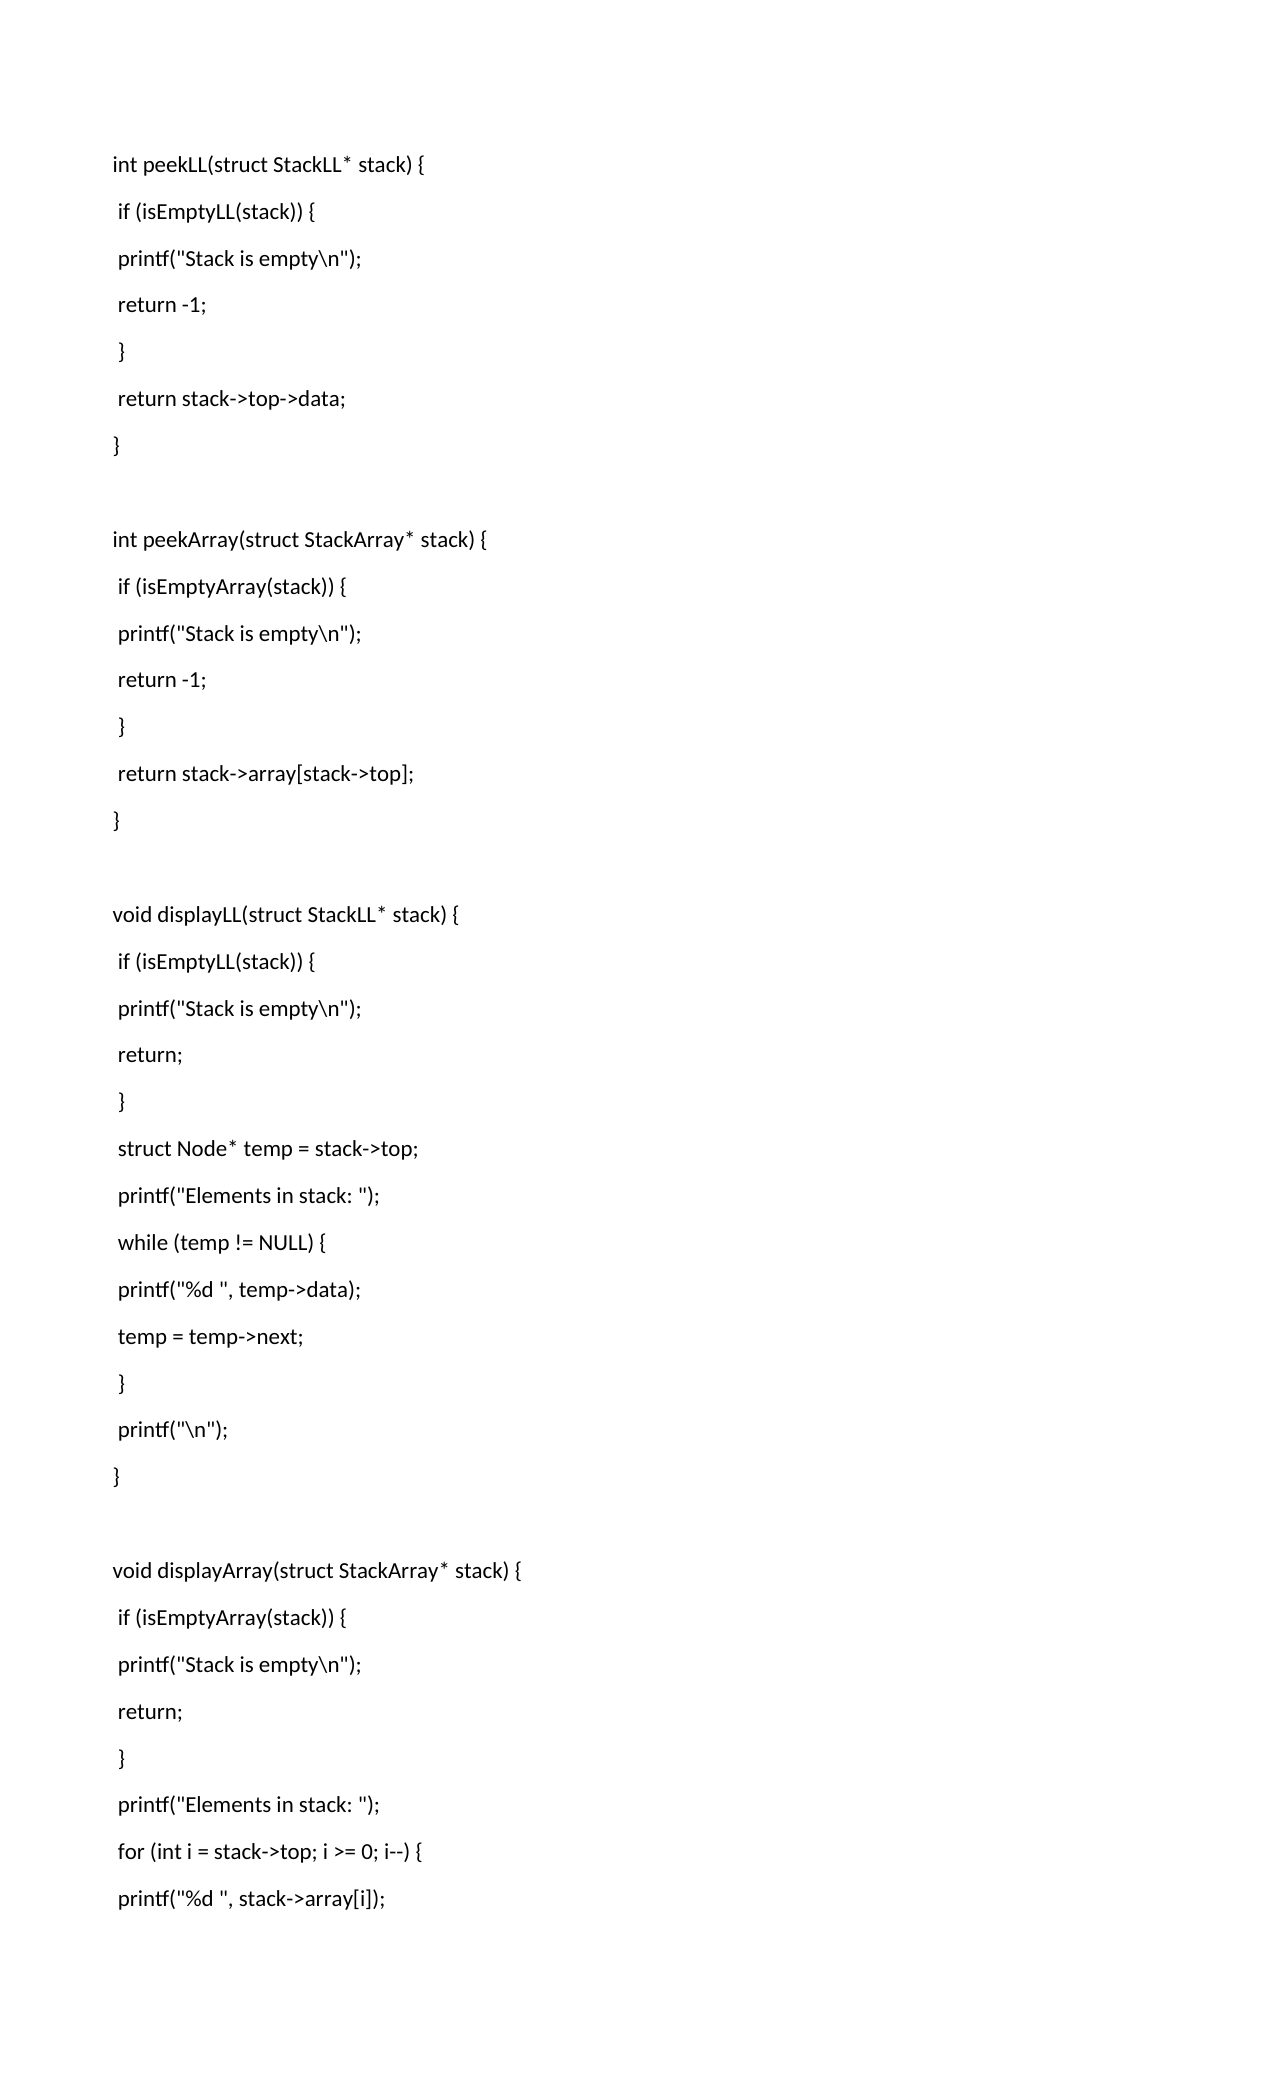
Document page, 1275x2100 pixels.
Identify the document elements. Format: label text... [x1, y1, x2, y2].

text printf("%d ", stack->array[i]); [112, 1884, 1162, 1912]
text } [112, 1744, 1162, 1772]
text struct Node* temp = stack->top; [112, 1134, 1162, 1162]
text void displayLL(struct StackLL* stack) { [112, 900, 1162, 928]
text int peekArray(struct StackArray* stack) { [112, 525, 1162, 553]
text printf("Stack is empty\n"); [112, 1650, 1162, 1678]
text printf("Stack is empty\n"); [112, 994, 1162, 1022]
text if (isEmptyArray(stack)) { [112, 572, 1162, 600]
text return; [112, 1041, 1162, 1069]
text return -1; [112, 291, 1162, 319]
text return; [112, 1697, 1162, 1725]
text } [112, 1087, 1162, 1116]
text } [112, 337, 1162, 366]
text temp = temp->next; [112, 1322, 1162, 1350]
text printf("%d ", temp->data); [112, 1275, 1162, 1303]
text } [112, 1462, 1162, 1491]
text printf("Stack is empty\n"); [112, 244, 1162, 272]
text } [112, 712, 1162, 741]
text } [112, 431, 1162, 459]
text return -1; [112, 666, 1162, 694]
text return stack->array[stack->top]; [112, 759, 1162, 787]
text } [112, 806, 1162, 834]
text } [112, 1369, 1162, 1397]
text return stack->top->data; [112, 384, 1162, 412]
text printf("\n"); [112, 1416, 1162, 1444]
text int peekLL(struct StackLL* stack) { [112, 150, 1162, 178]
text if (isEmptyLL(stack)) { [112, 947, 1162, 975]
text printf("Stack is empty\n"); [112, 619, 1162, 647]
text if (isEmptyLL(stack)) { [112, 197, 1162, 225]
text printf("Elements in stack: "); [112, 1181, 1162, 1209]
text void displayArray(struct StackArray* stack) { [112, 1556, 1162, 1584]
text if (isEmptyArray(stack)) { [112, 1603, 1162, 1631]
text for (int i = stack->top; i >= 0; i--) { [112, 1837, 1162, 1866]
text while (temp != NULL) { [112, 1228, 1162, 1256]
text printf("Elements in stack: "); [112, 1791, 1162, 1819]
